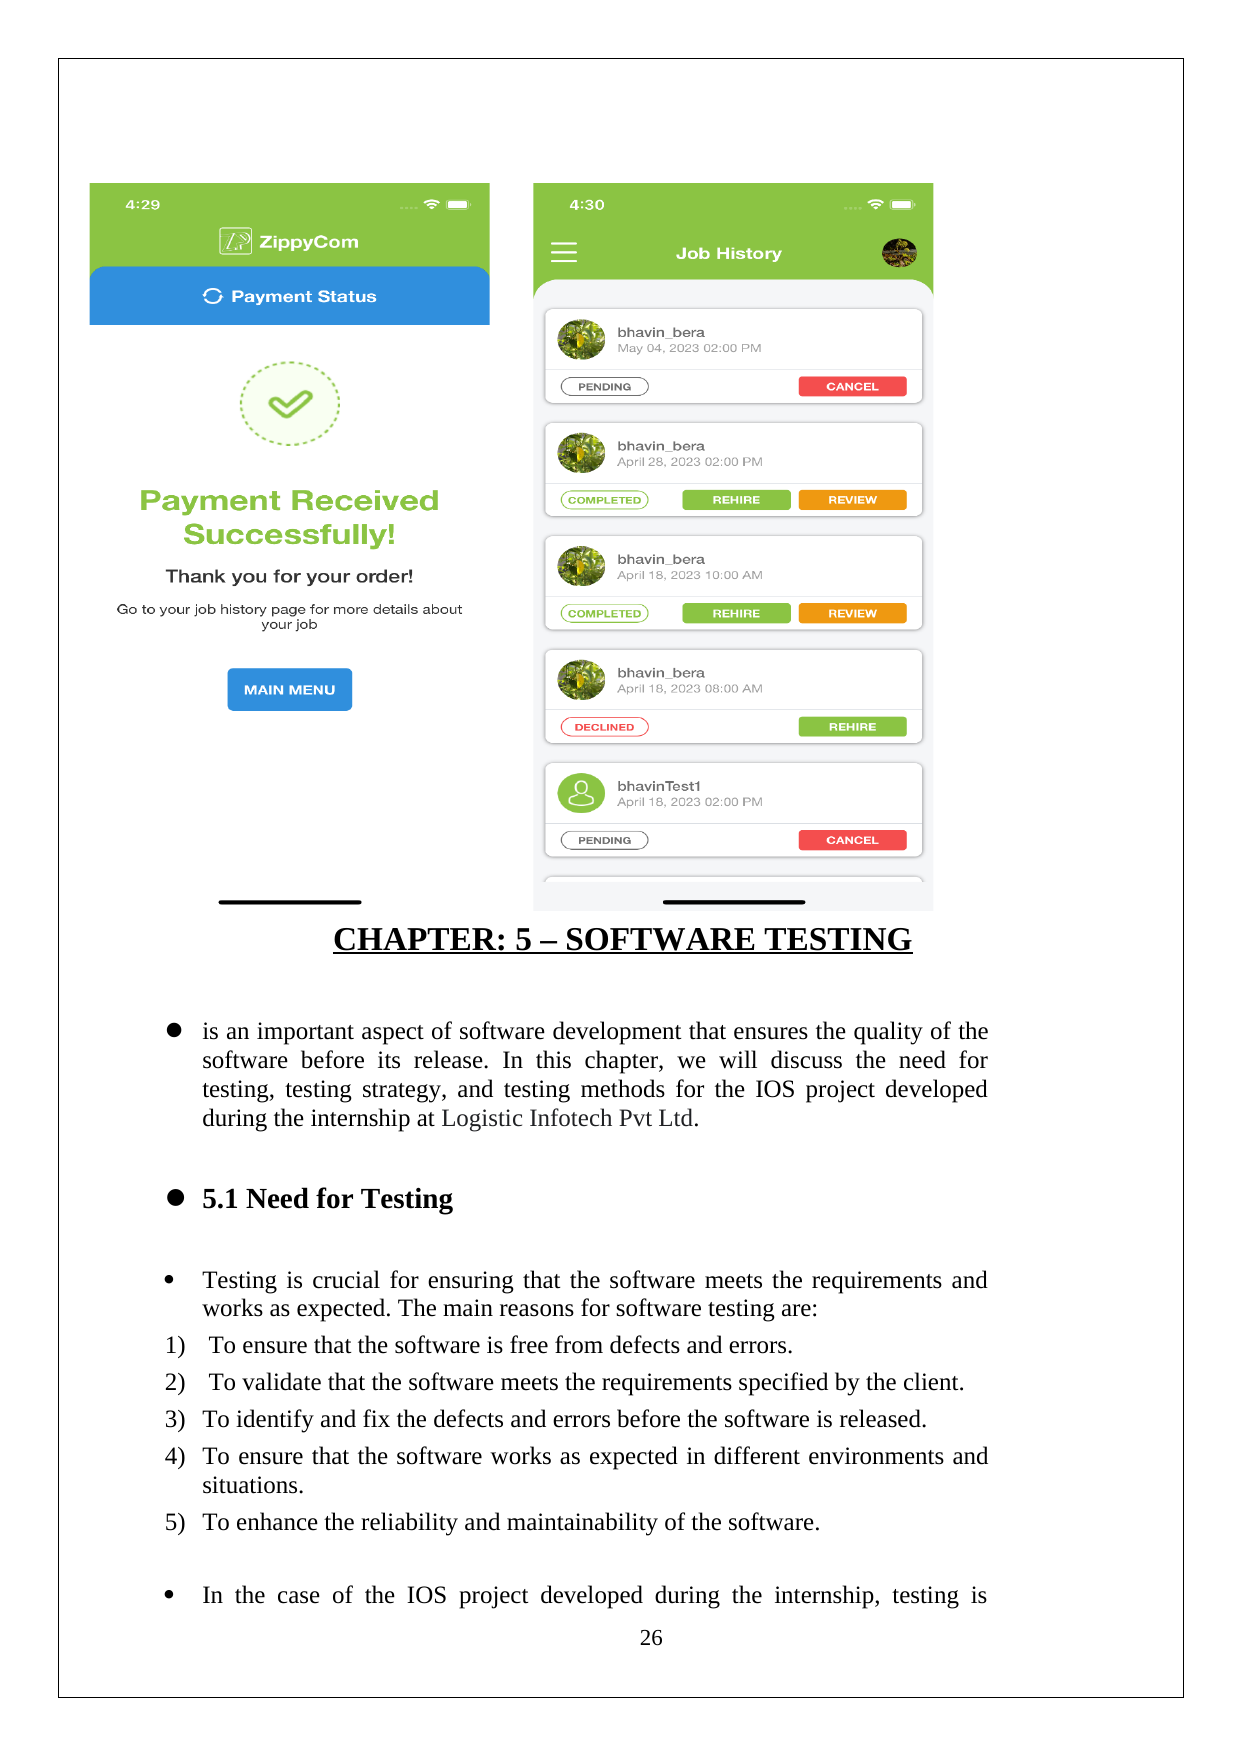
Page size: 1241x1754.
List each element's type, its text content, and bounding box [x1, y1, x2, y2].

subtitle To ensure that the software is free from defects and errors. [164, 1330, 989, 1359]
subtitle To validate that the software meets the requirements specified by the client. [164, 1367, 989, 1396]
picture [533, 183, 934, 911]
subtitle 5.1 Need for Testing [164, 1181, 989, 1215]
subtitle CHAPTER: 5 – SOFTWARE TESTING [89, 919, 989, 957]
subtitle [164, 1580, 989, 1609]
subtitle To identify and fix the defects and errors before the software is released. [164, 1404, 989, 1433]
subtitle is an important aspect of software development that ensures the quality of the software before its release. In this chapter, we will discuss the need for testing, testing strategy, and testing methods for the IOS project developed during the internship at Logistic Infotech Pvt Ltd. [164, 1016, 989, 1131]
subtitle To enhance the reliability and maintainability of the software. [164, 1507, 989, 1535]
picture [89, 183, 490, 911]
subtitle Testing is crucial for ensuring that the software meets the requirements and works as expected. The main reasons for software testing are: [164, 1265, 989, 1322]
subtitle To ensure that the software works as expected in different environments and situations. [164, 1441, 989, 1498]
